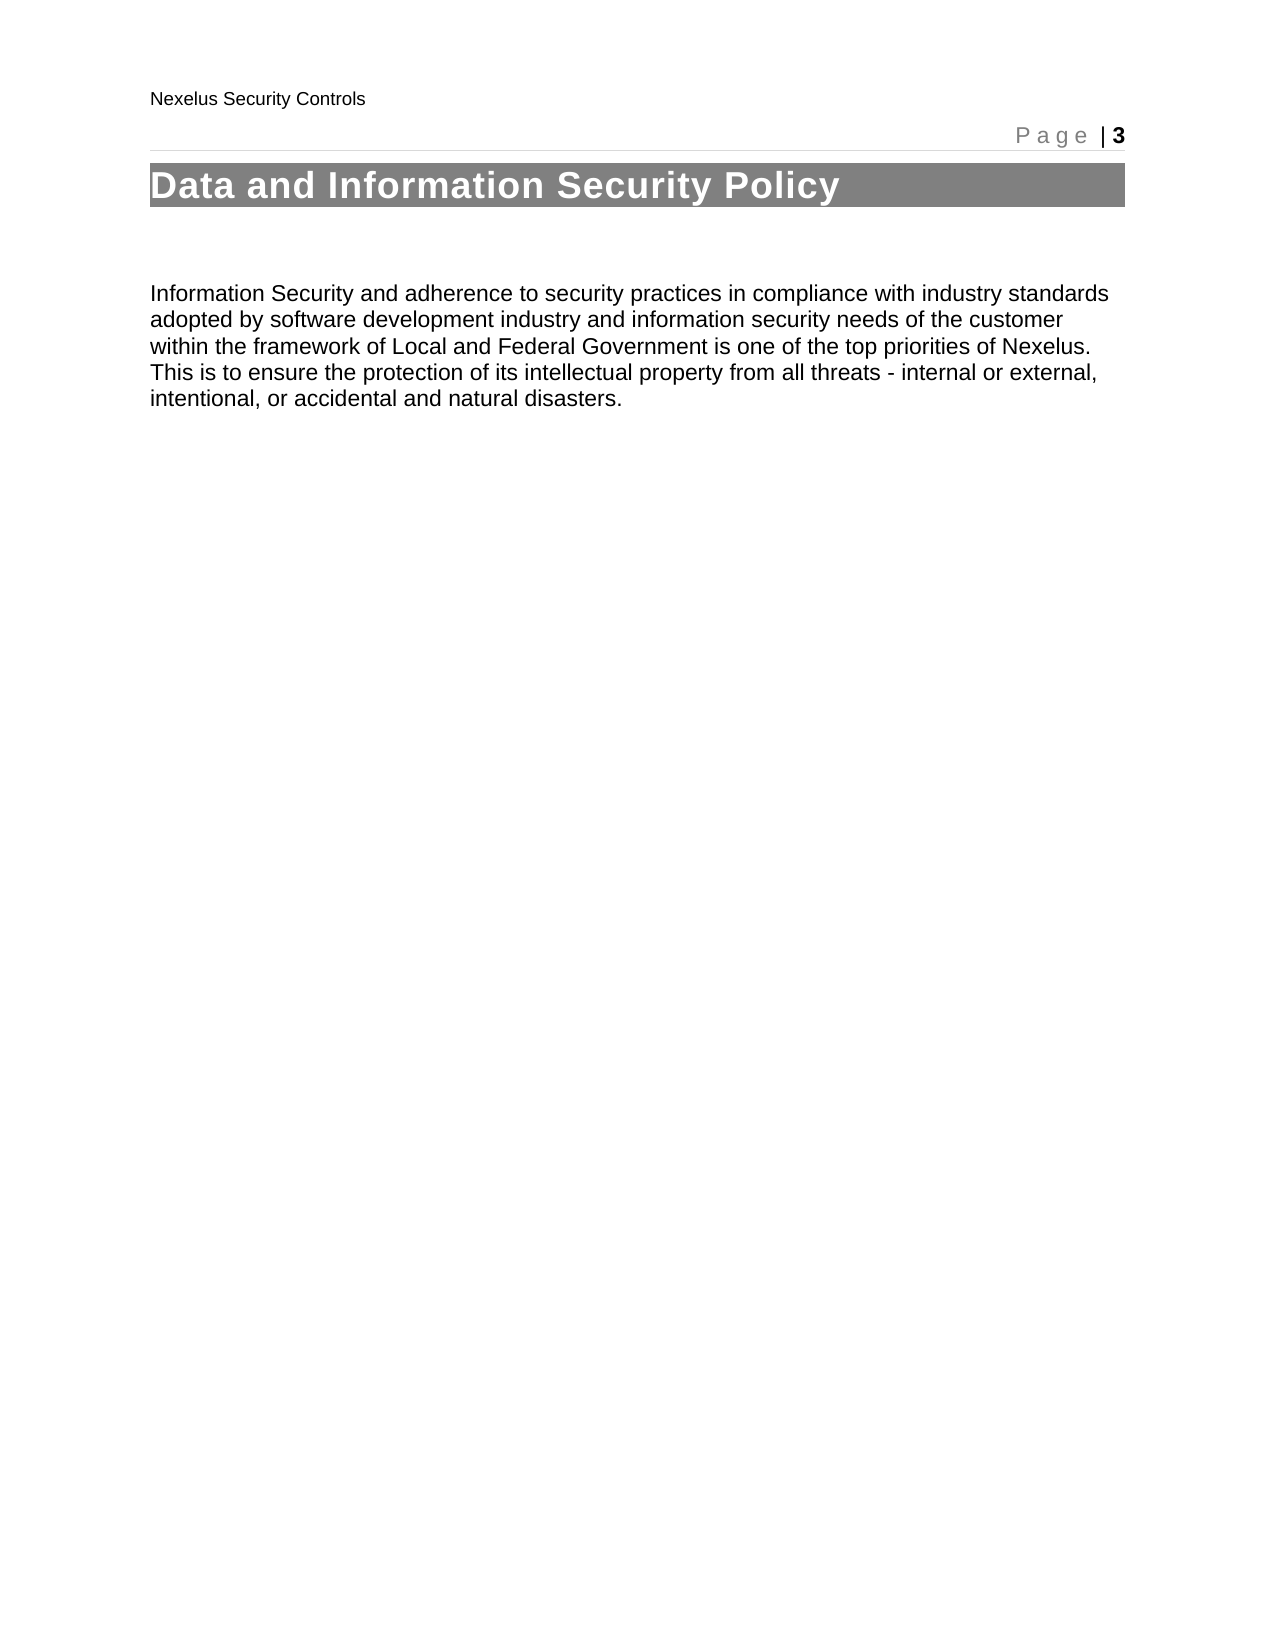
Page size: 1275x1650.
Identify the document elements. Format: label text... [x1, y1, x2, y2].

subtitle Data and Information Security Policy [150, 163, 1125, 207]
text Information Security and adherence to security practices in compliance with industry standards adopted by software development industry and information security needs of the customer within the framework of Local and Federal Government is one of the top priorities of Nexelus. This is to ensure the protection of its intellectual property from all threats - internal or external, intentional, or accidental and natural disasters. [150, 280, 1125, 412]
